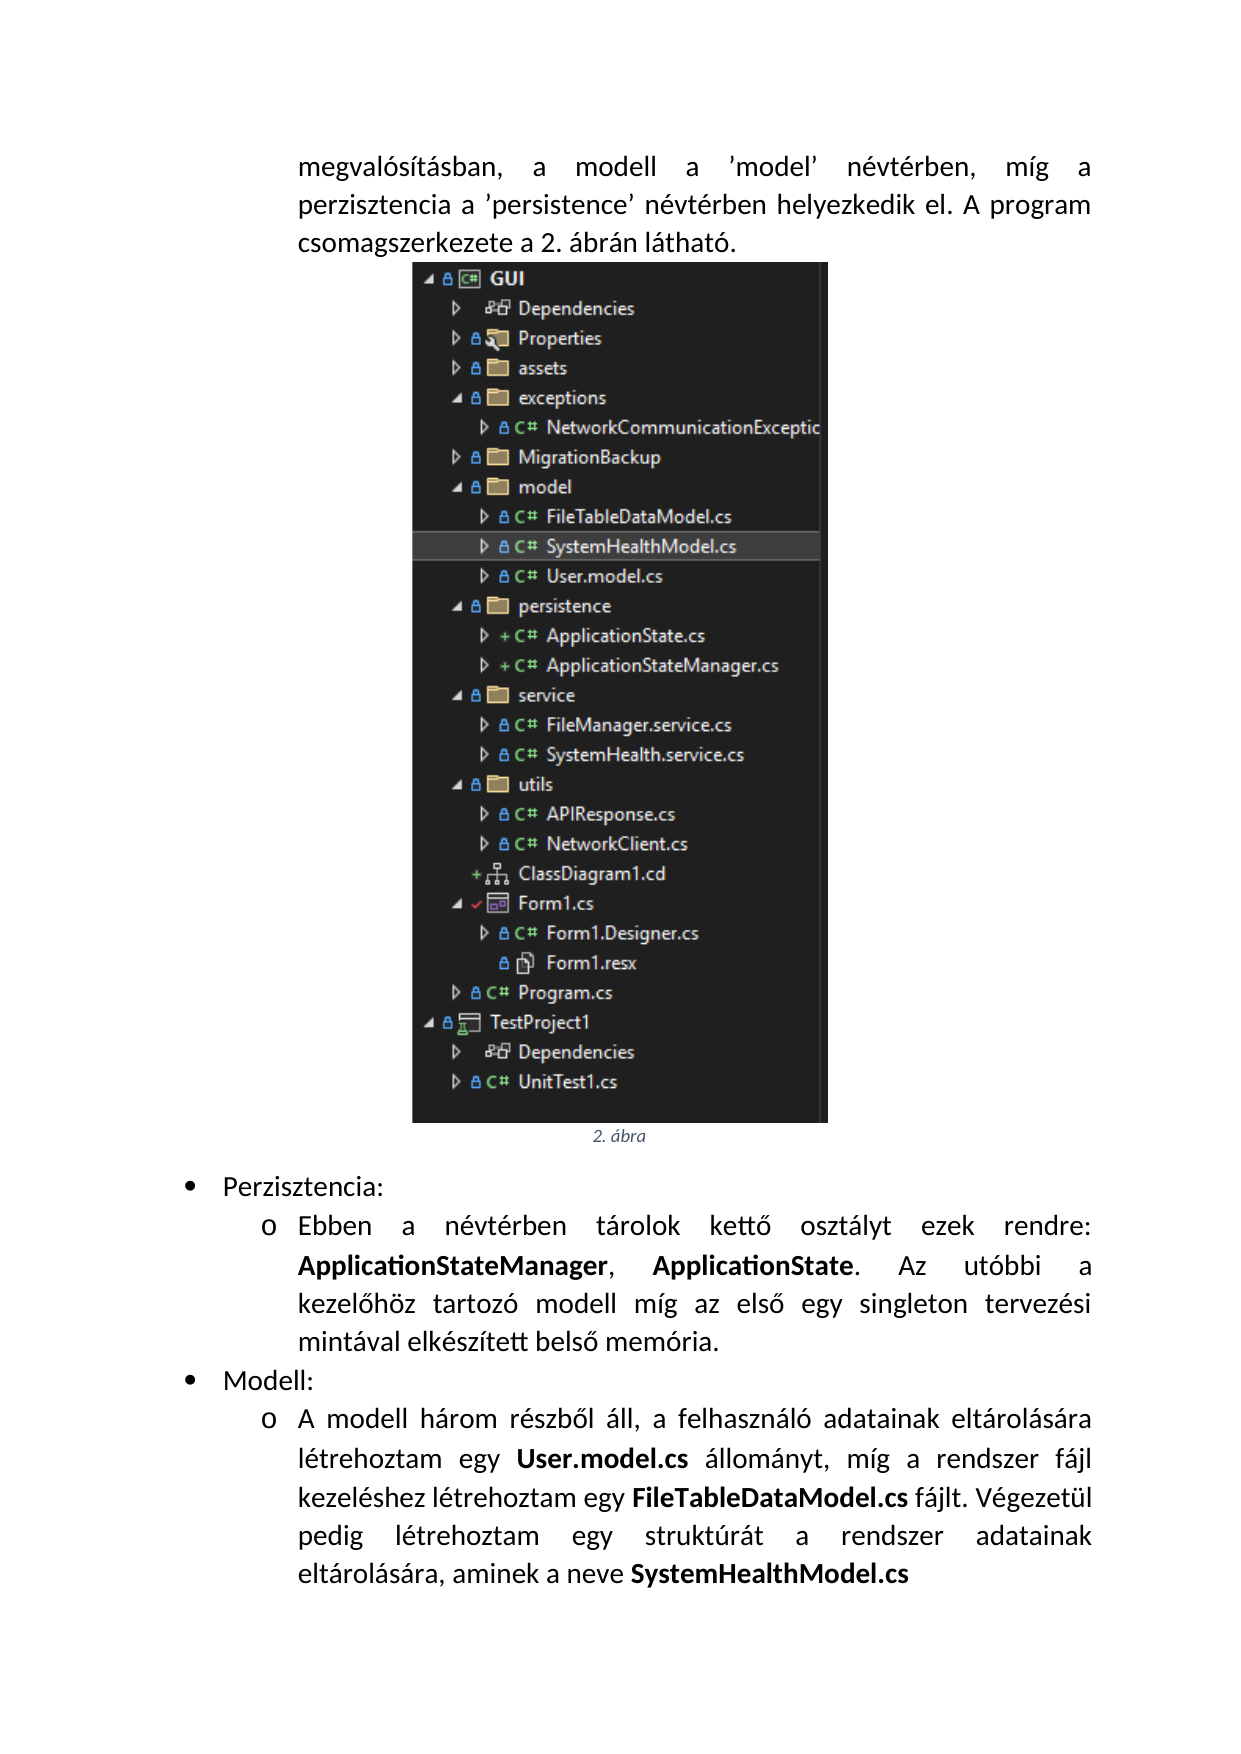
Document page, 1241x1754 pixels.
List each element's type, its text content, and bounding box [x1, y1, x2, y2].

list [260, 148, 1093, 260]
list Ebben a névtérben tárolok kettő osztályt ezek rendre: ApplicationStateManager, ApplicationState. Az utóbbi a kezelőhöz tartozó modell míg az első egy singleton tervezési mintával elkészített belső memória. [260, 1207, 1093, 1359]
text 2. ábra [148, 1124, 1093, 1147]
list A modell három részből áll, a felhasználó adatainak eltárolására létrehoztam egy User.model.cs állományt, míg a rendszer fájl kezeléshez létrehoztam egy FileTableDataModel.cs fájlt. Végezetül pedig létrehoztam egy struktúrát a rendszer adatainak eltárolására, aminek a neve SystemHealthModel.cs [260, 1400, 1093, 1591]
list Modell: [185, 1362, 1093, 1398]
picture [412, 262, 828, 1123]
list Perzisztencia: [185, 1168, 1093, 1204]
